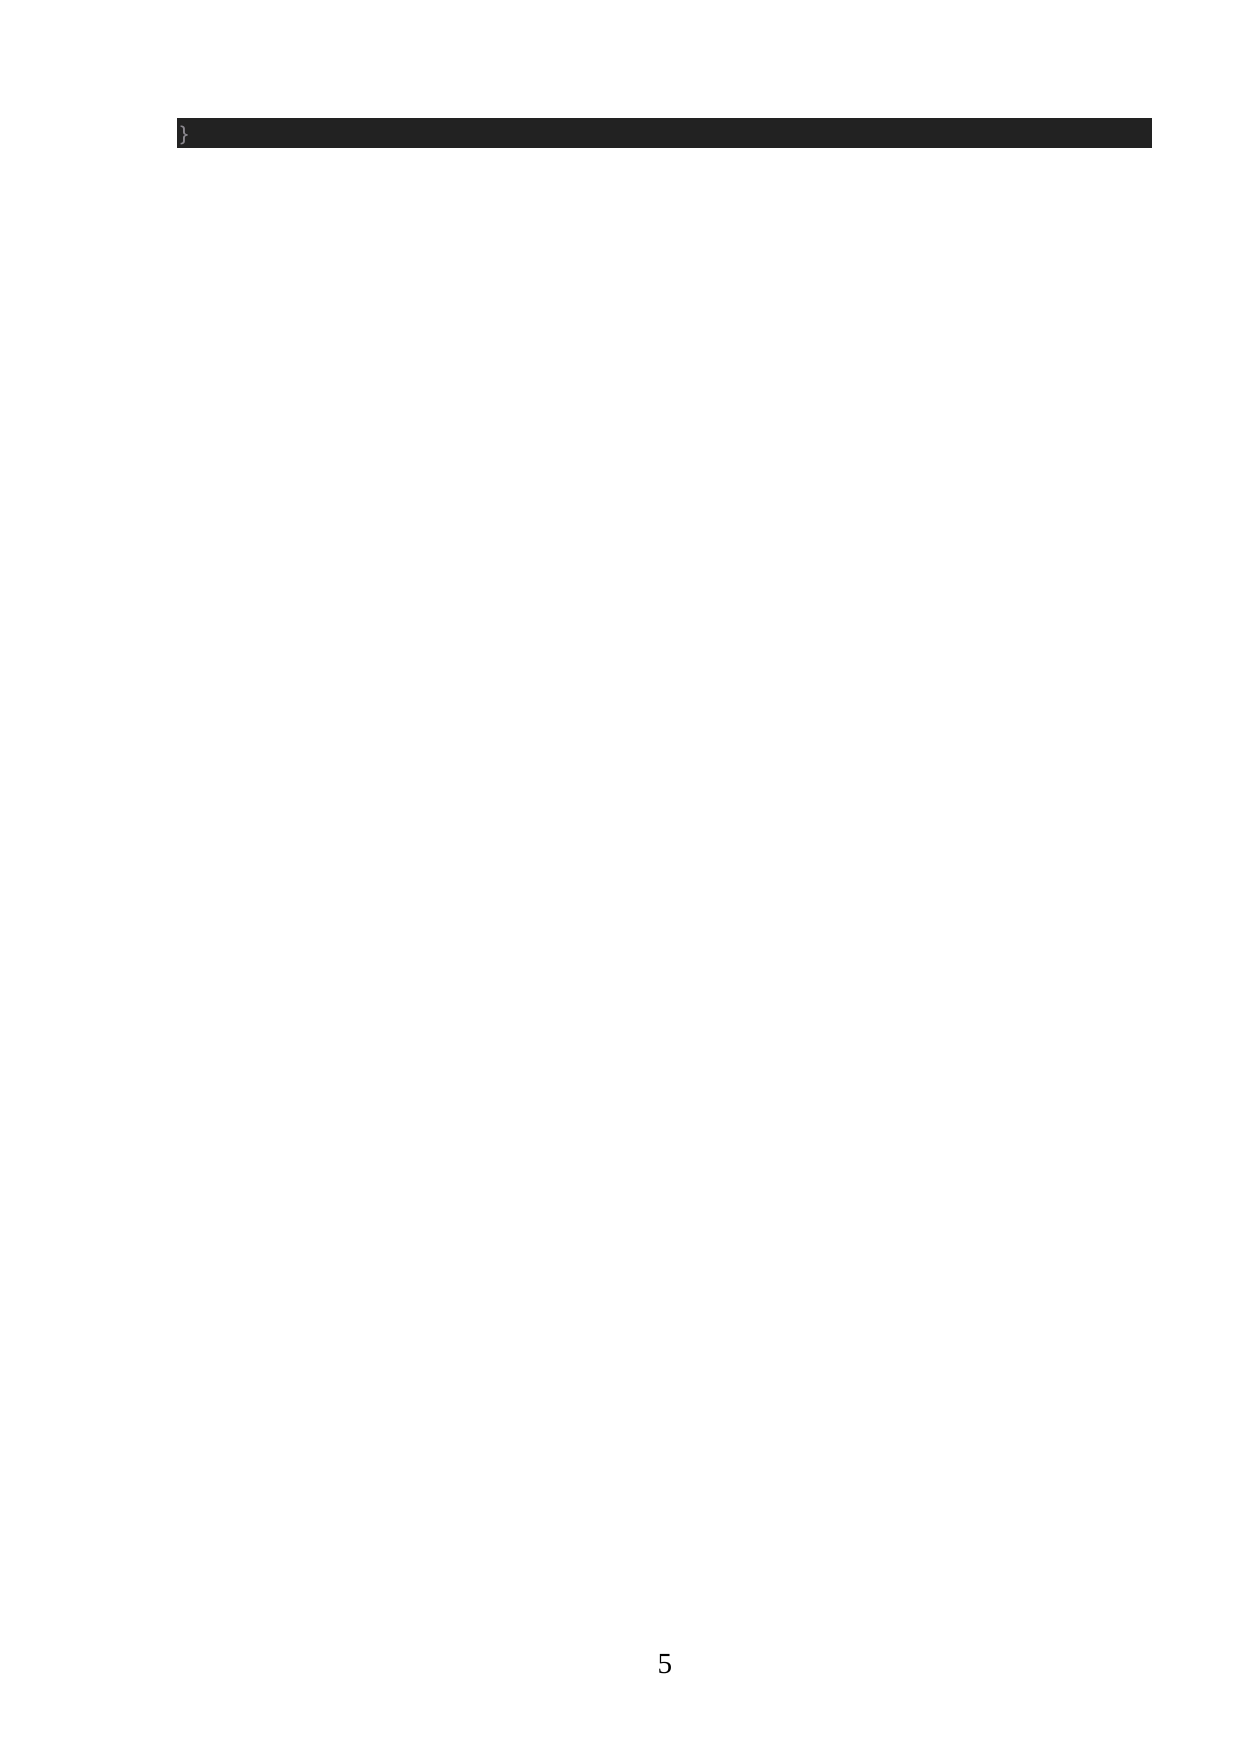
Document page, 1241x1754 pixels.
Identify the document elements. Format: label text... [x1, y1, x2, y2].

text } [177, 118, 1152, 148]
